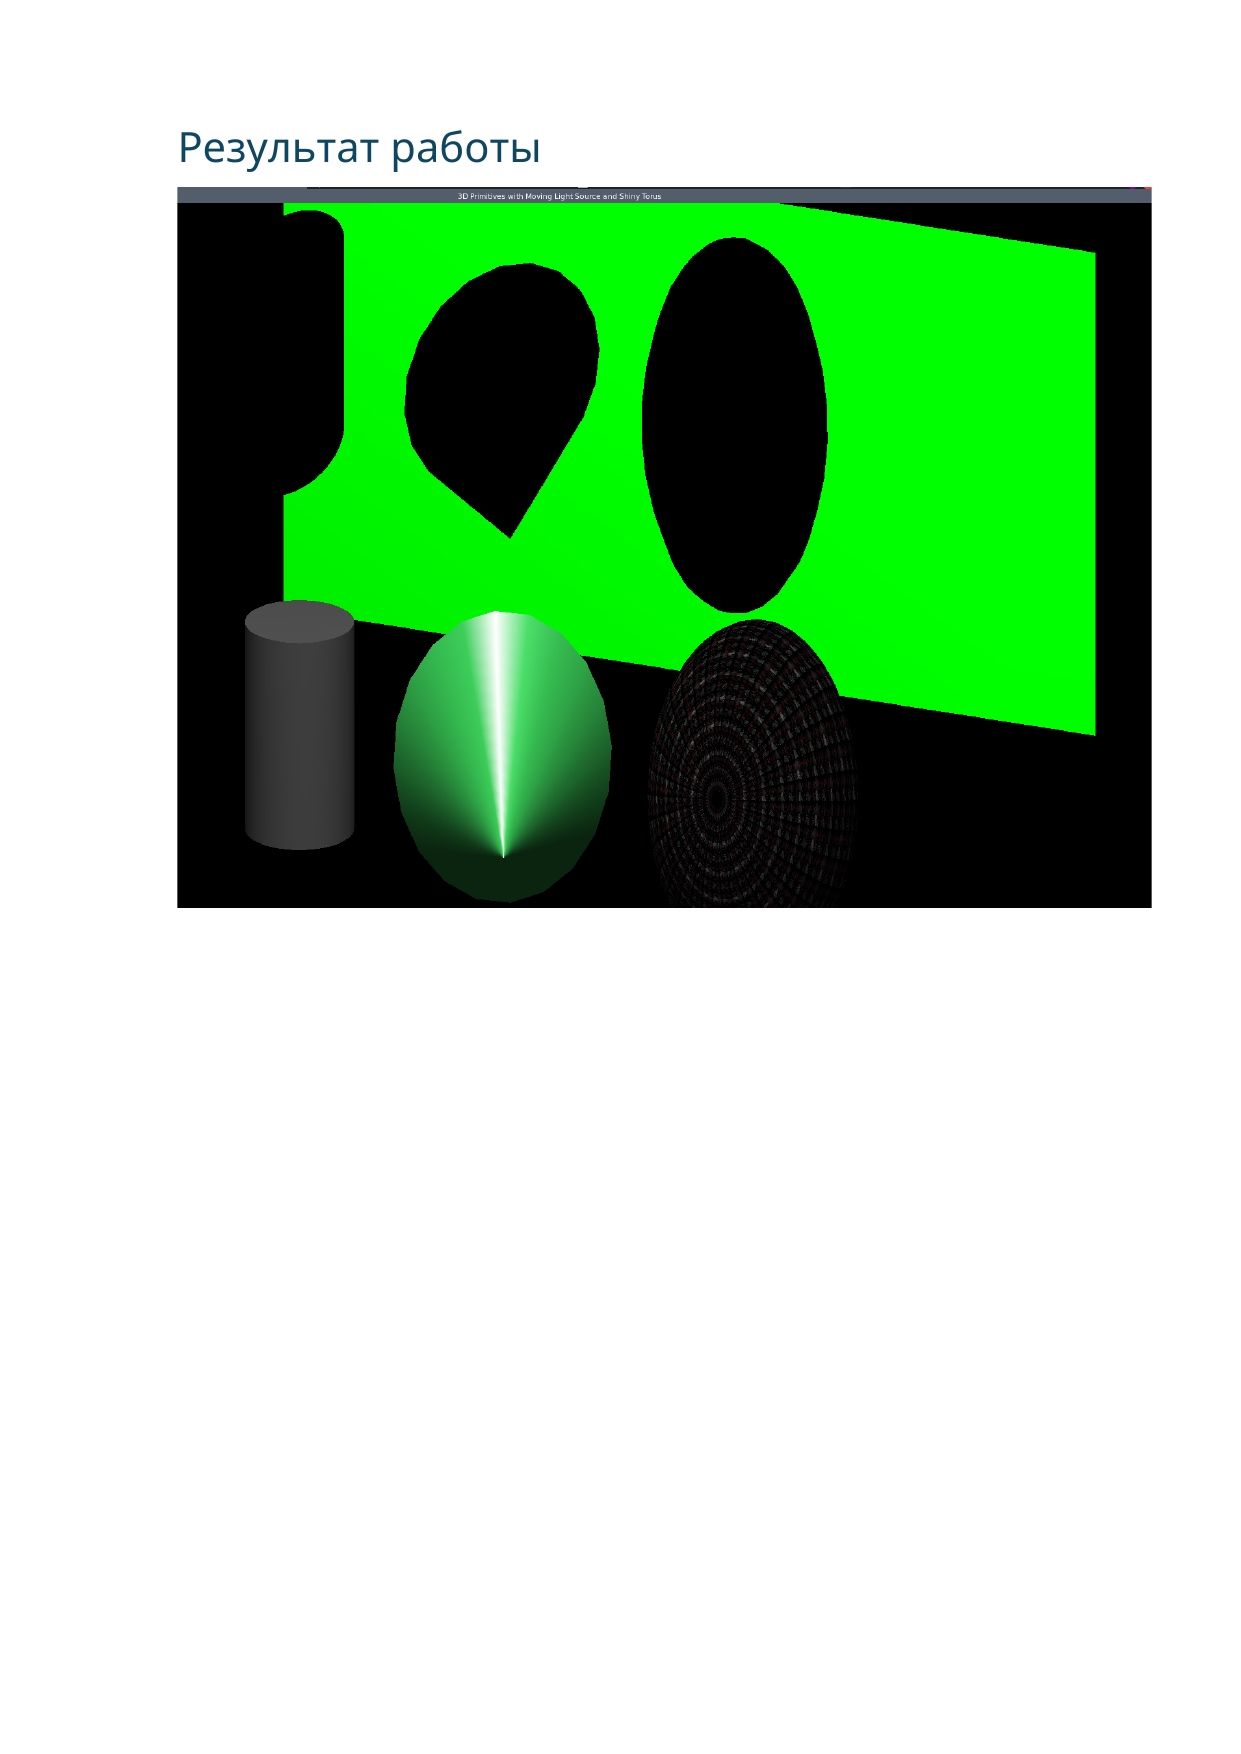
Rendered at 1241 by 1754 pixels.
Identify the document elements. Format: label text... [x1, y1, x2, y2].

subtitle Результат работы [177, 118, 1152, 175]
picture [177, 187, 1152, 908]
